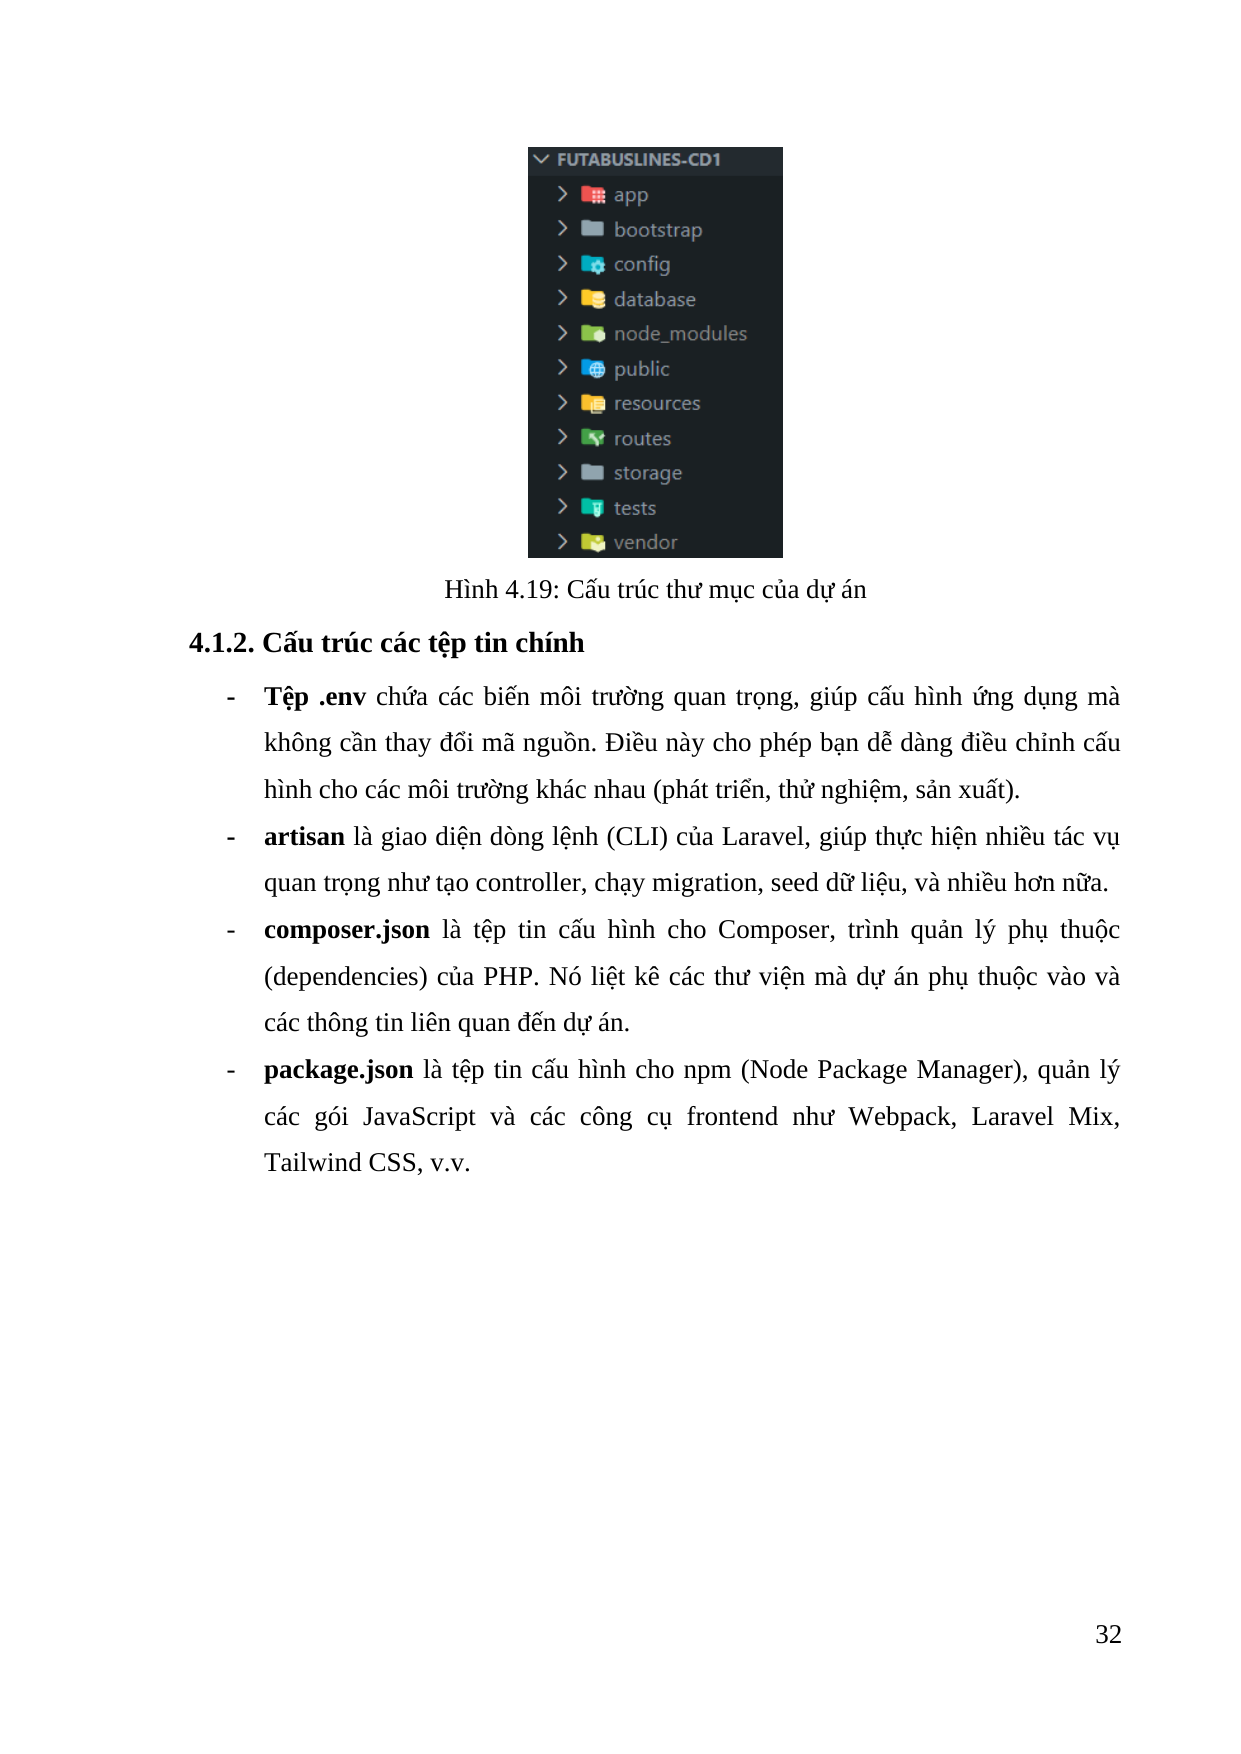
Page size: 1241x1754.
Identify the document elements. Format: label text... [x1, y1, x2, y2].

list artisan là giao diện dòng lệnh (CLI) của Laravel, giúp thực hiện nhiều tác vụ quan trọng như tạo controller, chạy migration, seed dữ liệu, và nhiều hơn nữa. [226, 820, 1122, 898]
picture [528, 147, 783, 558]
list Tệp .env chứa các biến môi trường quan trọng, giúp cấu hình ứng dụng mà không cần thay đổi mã nguồn. Điều này cho phép bạn dễ dàng điều chỉnh cấu hình cho các môi trường khác nhau (phát triển, thử nghiệm, sản xuất). [226, 680, 1122, 804]
list package.json là tệp tin cấu hình cho npm (Node Package Manager), quản lý các gói JavaScript và các công cụ frontend như Webpack, Laravel Mix, Tailwind CSS, v.v. [226, 1053, 1122, 1178]
subtitle Cấu trúc các tệp tin chính [189, 625, 1122, 659]
list composer.json là tệp tin cấu hình cho Composer, trình quản lý phụ thuộc (dependencies) của PHP. Nó liệt kê các thư viện mà dự án phụ thuộc vào và các thông tin liên quan đến dự án. [226, 913, 1122, 1038]
